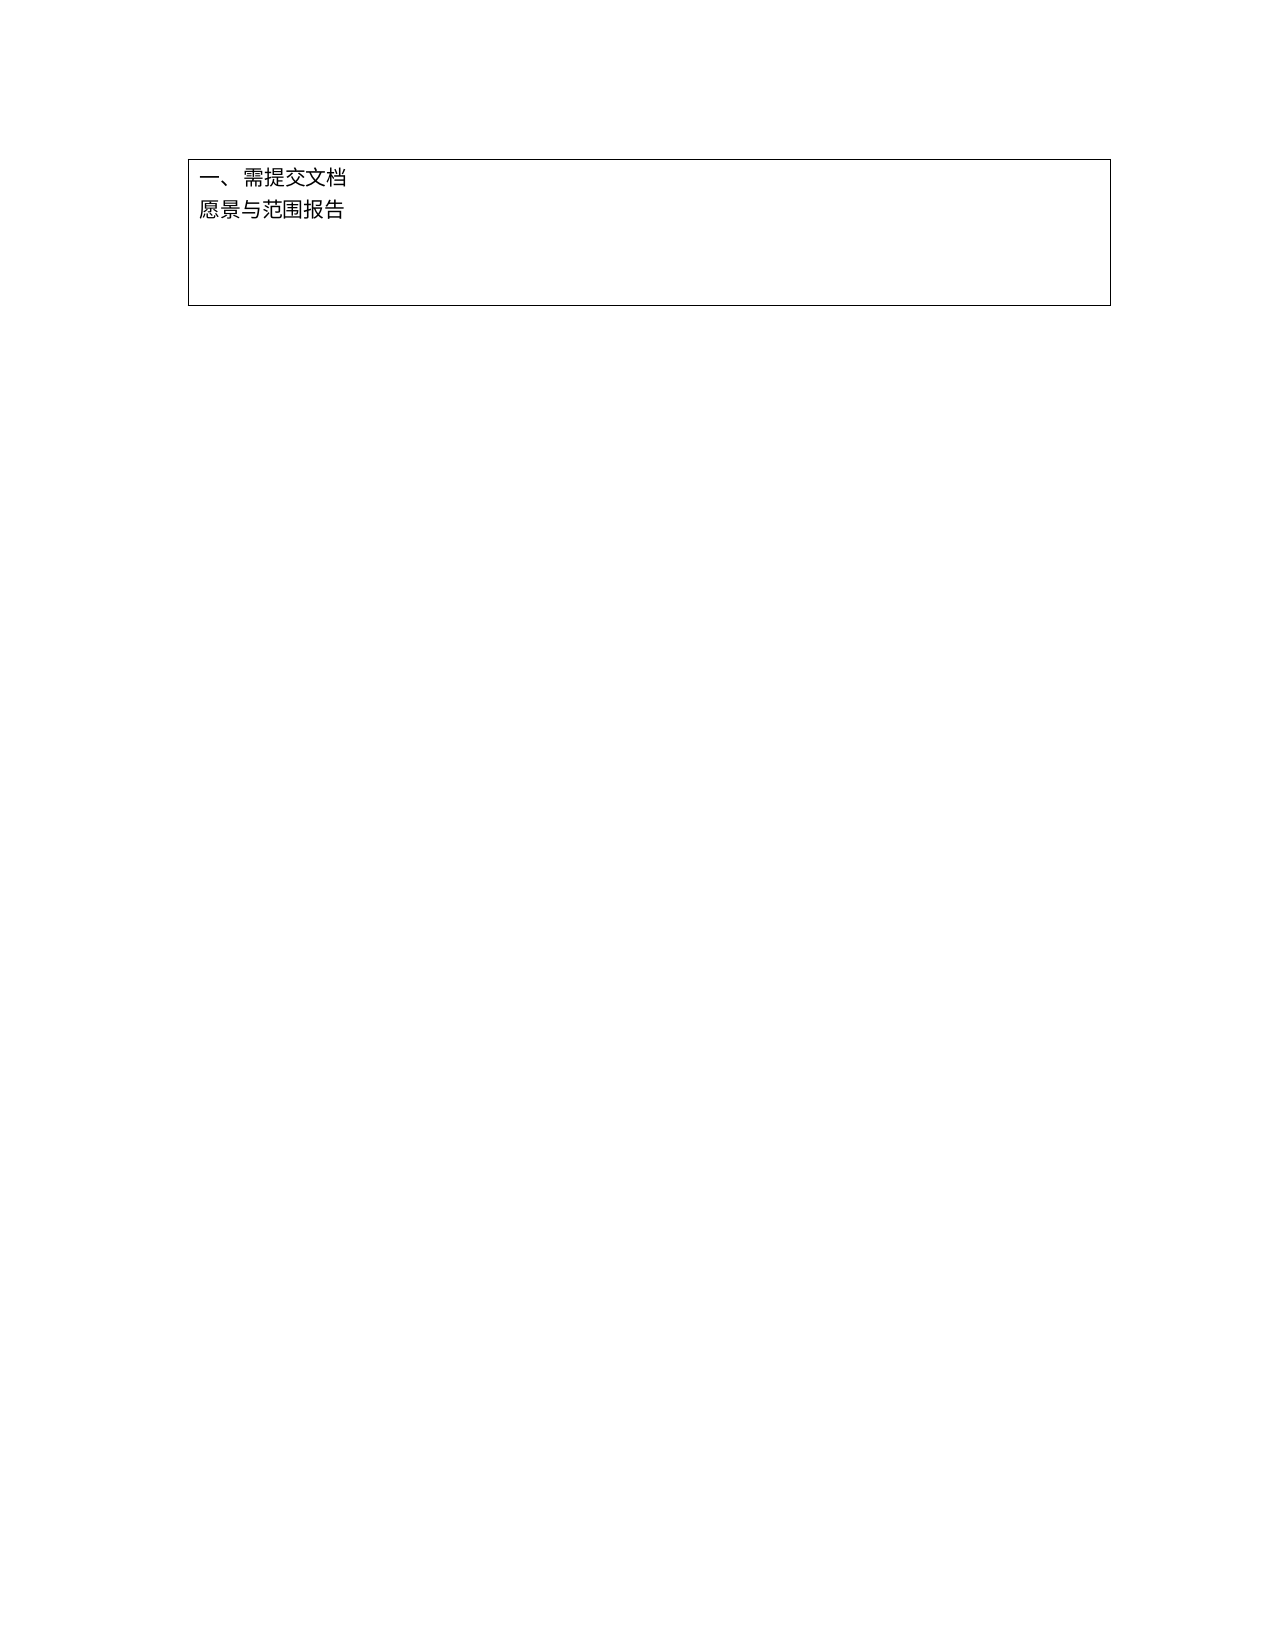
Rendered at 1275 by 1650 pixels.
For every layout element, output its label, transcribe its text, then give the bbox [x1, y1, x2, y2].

table_cell 需提交文档 愿景与范围报告 [189, 160, 1110, 305]
